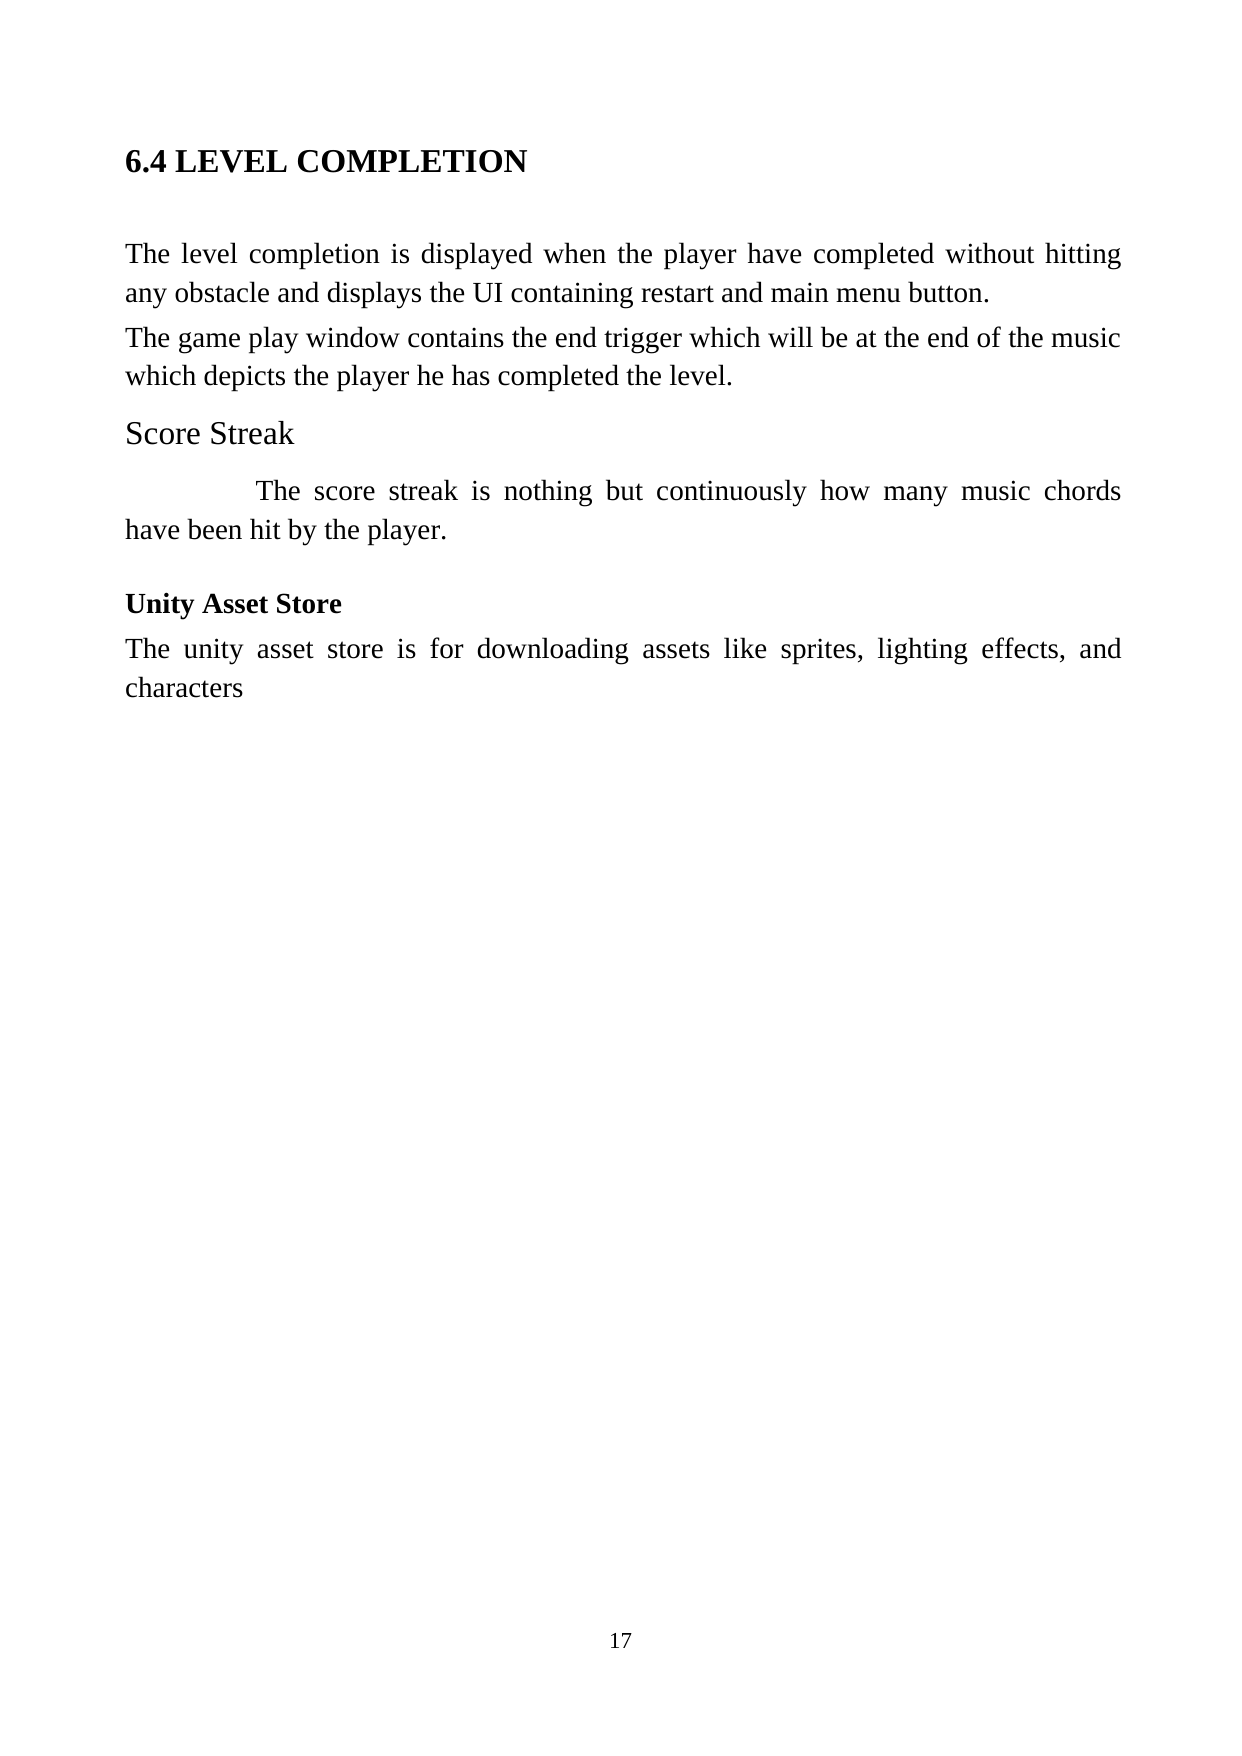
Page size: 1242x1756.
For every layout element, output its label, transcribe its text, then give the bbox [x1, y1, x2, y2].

text The unity asset store is for downloading assets like sprites, lighting effects, and characters [125, 631, 1123, 703]
subtitle 6.4 LEVEL COMPLETION [125, 142, 1123, 180]
subtitle Unity Asset Store [125, 586, 1123, 620]
text The score streak is nothing but continuously how many music chords have been hit by the player. [125, 473, 1123, 545]
text The game play window contains the end trigger which will be at the end of the music which depicts the player he has completed the level. [125, 320, 1123, 392]
text The level completion is displayed when the player have completed without hitting any obstacle and displays the UI containing restart and main menu button. [125, 236, 1123, 308]
text Score Streak [125, 413, 1123, 451]
